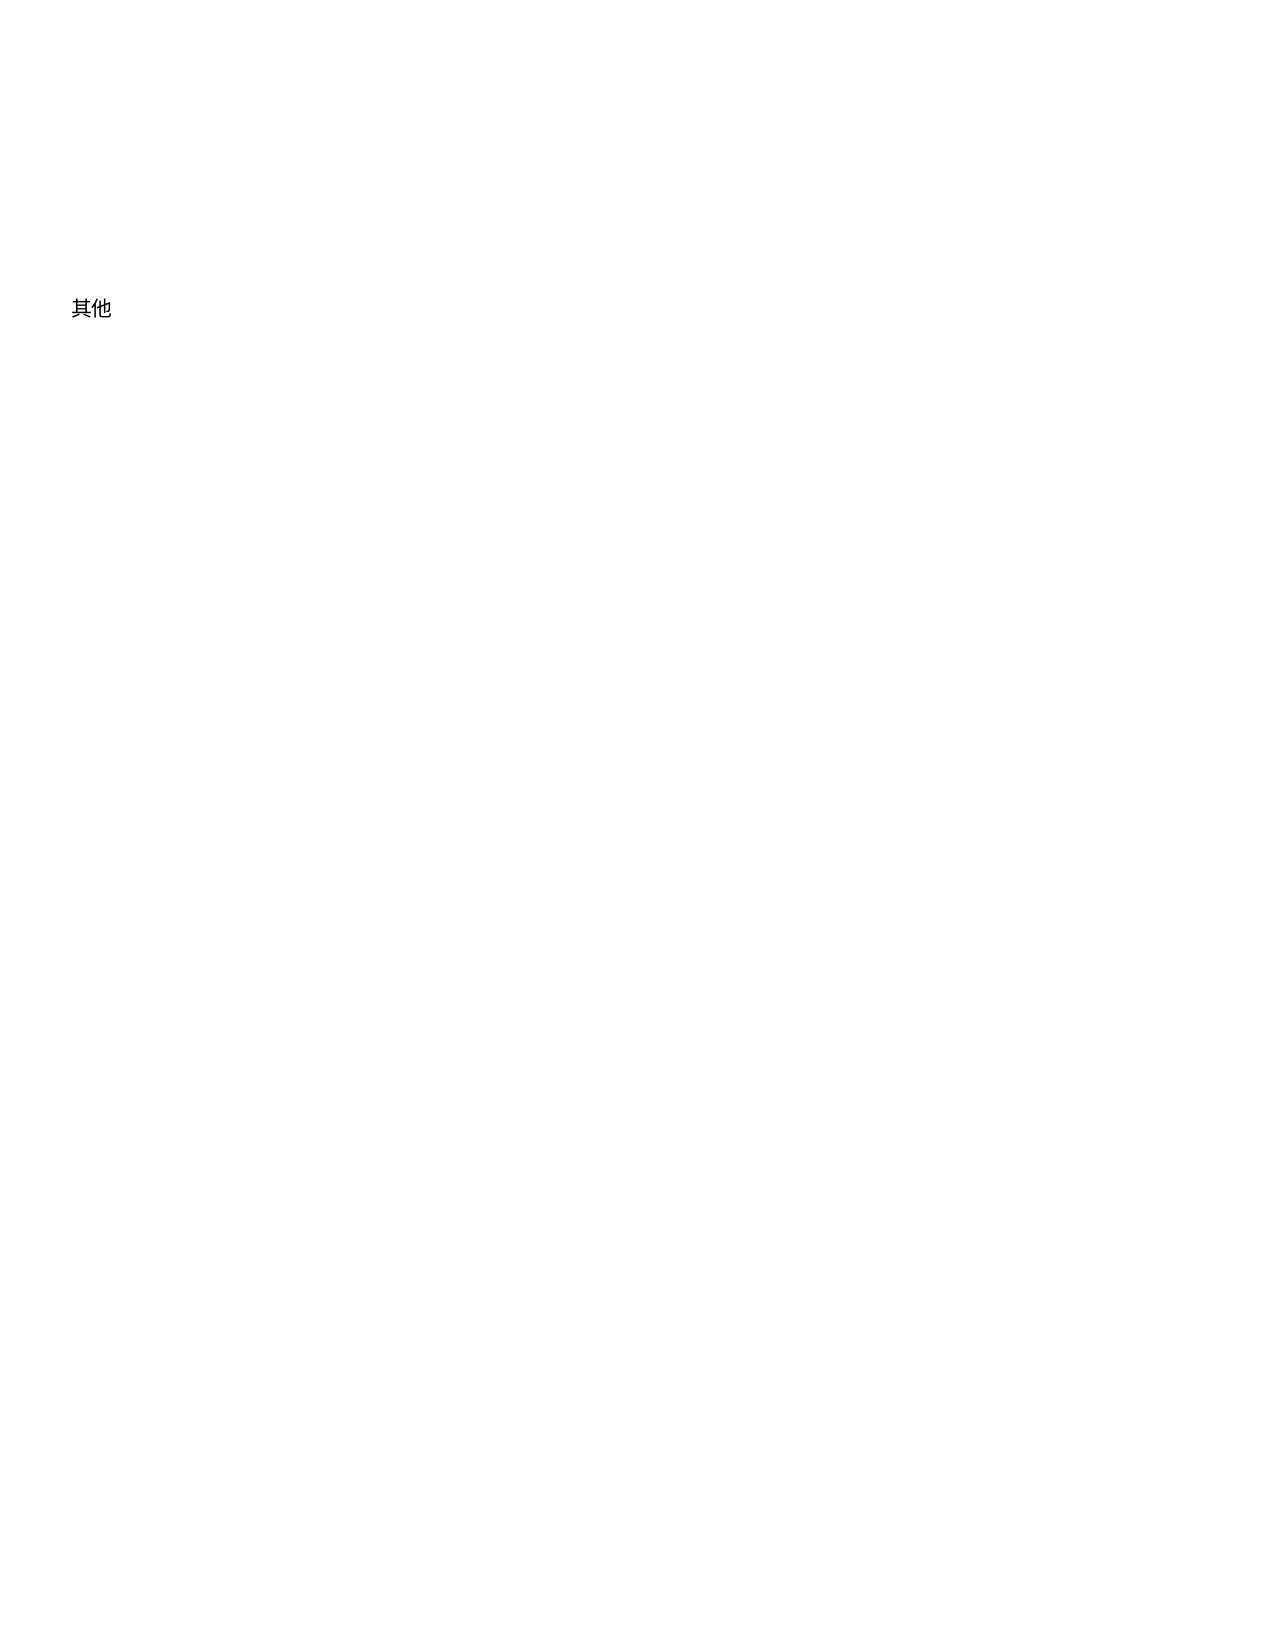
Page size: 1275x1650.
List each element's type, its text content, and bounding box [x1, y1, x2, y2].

text 其他 [71, 294, 1223, 322]
